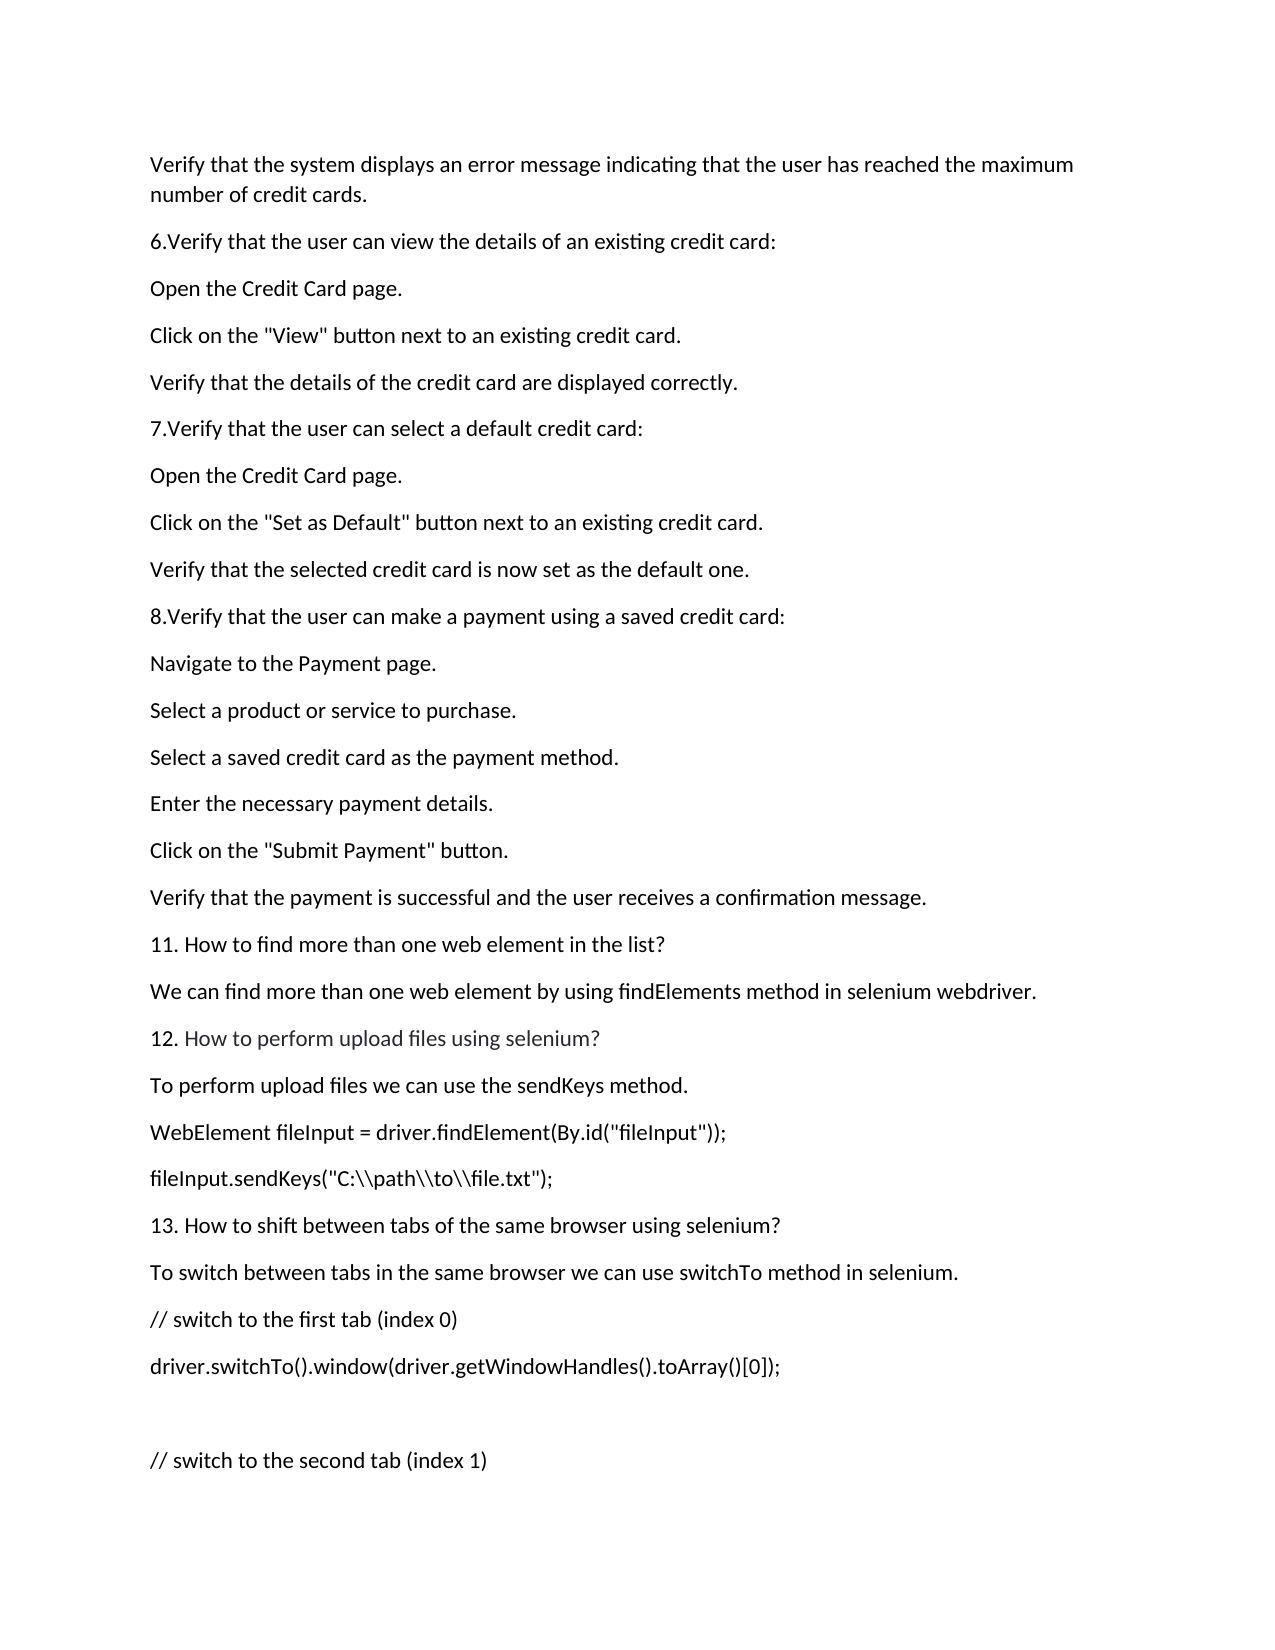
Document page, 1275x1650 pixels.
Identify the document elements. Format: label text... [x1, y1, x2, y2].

text Enter the necessary payment details. [150, 789, 1125, 818]
text driver.switchTo().window(driver.getWindowHandles().toArray()[0]); [150, 1352, 1125, 1380]
text Click on the "Set as Default" button next to an existing credit card. [150, 508, 1125, 536]
text Click on the "View" button next to an existing credit card. [150, 321, 1125, 349]
text Open the Credit Card page. [150, 274, 1125, 302]
text Verify that the selected credit card is now set as the default one. [150, 555, 1125, 583]
text To perform upload files we can use the sendKeys method. [150, 1071, 1125, 1099]
text Select a saved credit card as the payment method. [150, 743, 1125, 771]
text 13. How to shift between tabs of the same browser using selenium? [150, 1211, 1125, 1239]
text WebElement fileInput = driver.findElement(By.id("fileInput")); [150, 1118, 1125, 1146]
text 12. How to perform upload files using selenium? [150, 1024, 1125, 1052]
text 7.Verify that the user can select a default credit card: [150, 414, 1125, 443]
text 6.Verify that the user can view the details of an existing credit card: [150, 227, 1125, 255]
text Verify that the system displays an error message indicating that the user has reached the maximum number of credit cards. [150, 150, 1125, 208]
text Open the Credit Card page. [150, 461, 1125, 489]
text To switch between tabs in the same browser we can use switchTo method in selenium. [150, 1258, 1125, 1286]
text // switch to the first tab (index 0) [150, 1305, 1125, 1333]
text fileInput.sendKeys("C:\\path\\to\\file.txt"); [150, 1164, 1125, 1193]
text Verify that the details of the credit card are displayed correctly. [150, 368, 1125, 396]
text Click on the "Submit Payment" button. [150, 836, 1125, 864]
text Navigate to the Payment page. [150, 649, 1125, 677]
text 11. How to find more than one web element in the list? [150, 930, 1125, 958]
text 8.Verify that the user can make a payment using a saved credit card: [150, 602, 1125, 630]
text Verify that the payment is successful and the user receives a confirmation message. [150, 883, 1125, 911]
text We can find more than one web element by using findElements method in selenium webdriver. [150, 977, 1125, 1005]
text Select a product or service to purchase. [150, 696, 1125, 724]
text // switch to the second tab (index 1) [150, 1446, 1125, 1474]
